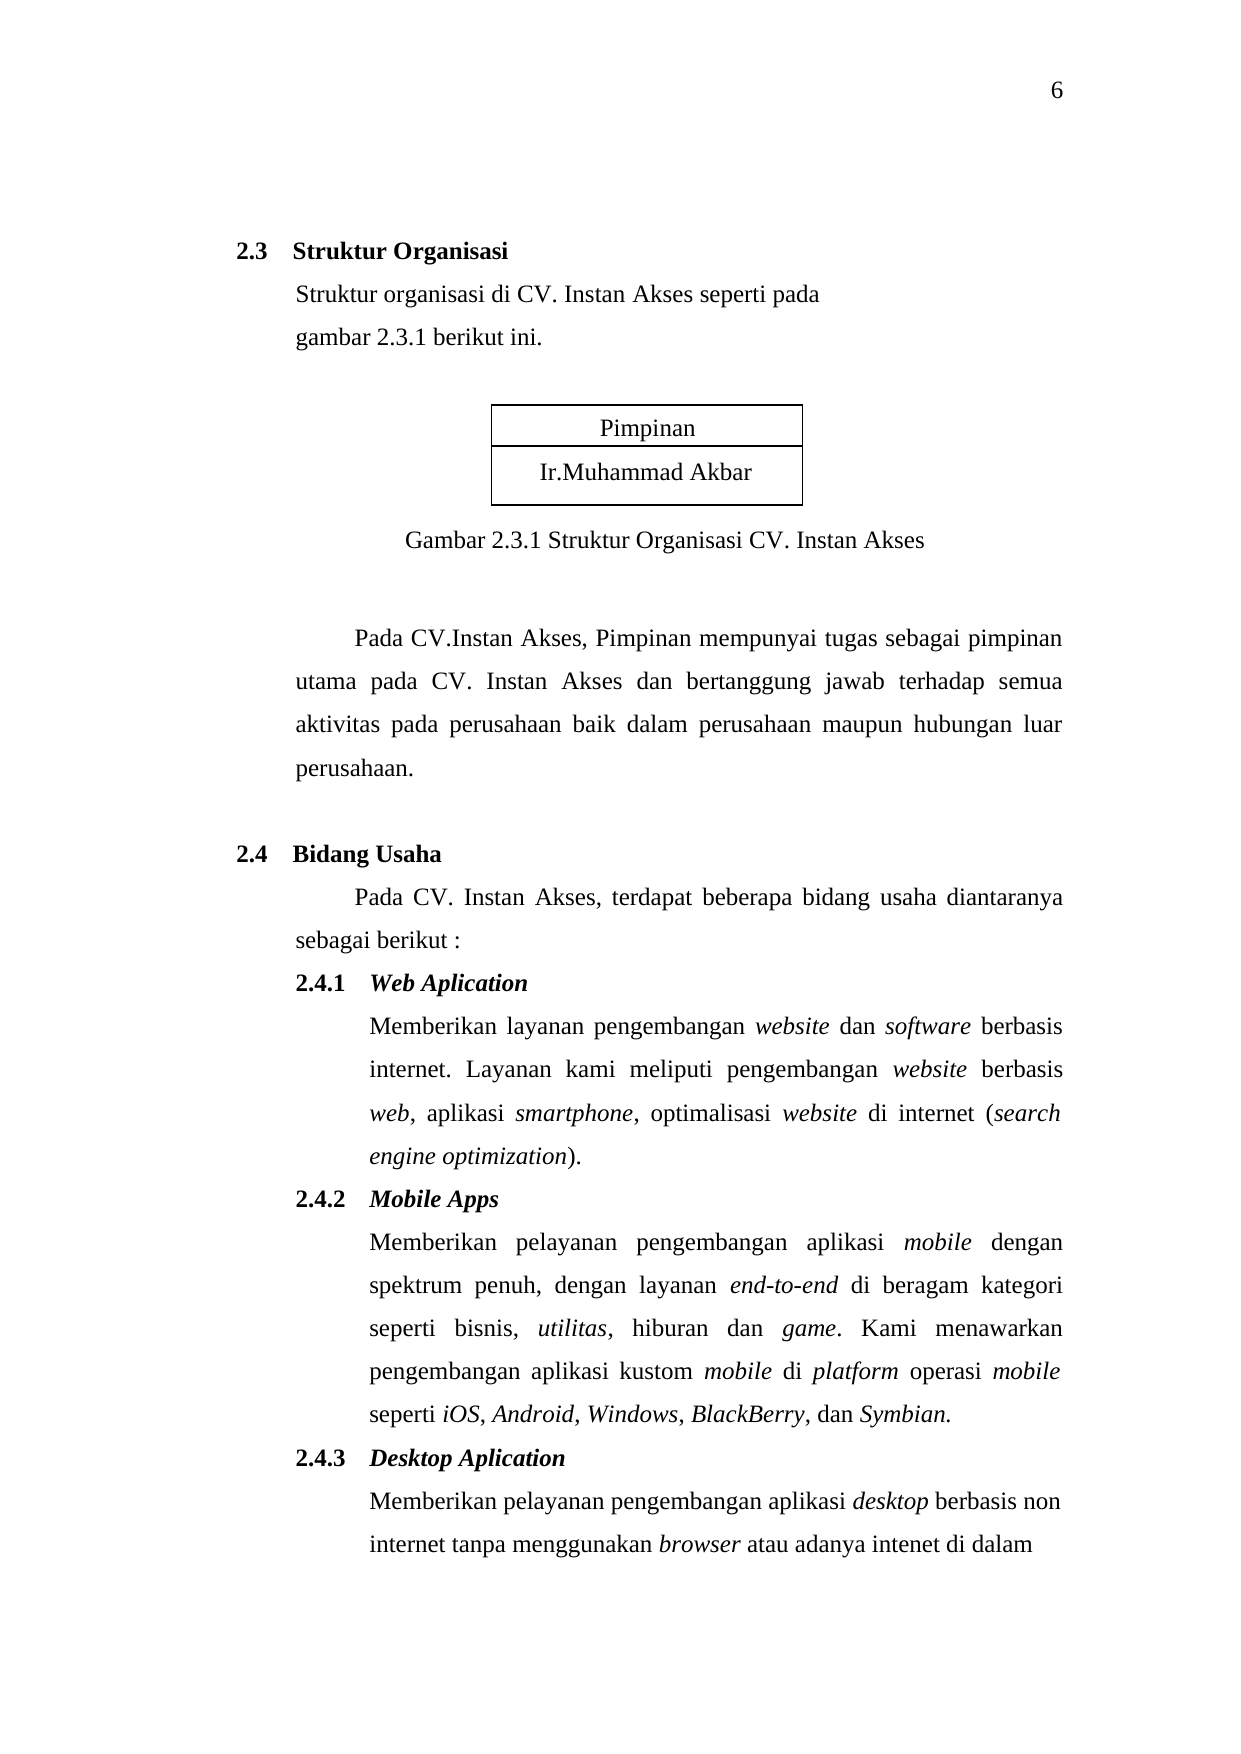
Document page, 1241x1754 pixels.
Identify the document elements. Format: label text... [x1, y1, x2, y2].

list Desktop Aplication [295, 1443, 1063, 1471]
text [369, 1486, 1063, 1558]
text Memberikan pelayanan pengembangan aplikasi mobile dengan spektrum penuh, dengan layanan end-to-end di beragam kategori seperti bisnis, utilitas, hiburan dan game. Kami menawarkan pengembangan aplikasi kustom mobile di platform operasi mobile seperti iOS, Android, Windows, BlackBerry, dan Symbian. [294, 1227, 1063, 1428]
text Memberikan layanan pengembangan website dan software berbasis internet. Layanan kami meliputi pengembangan website berbasis web, aplikasi smartphone, optimalisasi website di internet (search engine optimization). [369, 1011, 1063, 1169]
text 2.4 Bidang Usaha [236, 839, 1063, 868]
text gambar 2.3.1 berikut ini. [295, 322, 1063, 351]
text Pada CV. Instan Akses, terdapat beberapa bidang usaha diantaranya sebagai berikut : [295, 882, 1063, 954]
text 2.3 Struktur Organisasi [236, 236, 1063, 265]
list Web Aplication [295, 968, 1063, 997]
text Pada CV.Instan Akses, Pimpinan mempunyai tugas sebagai pimpinan utama pada CV. Instan Akses dan bertanggung jawab terhadap semua aktivitas pada perusahaan baik dalam perusahaan maupun hubungan luar perusahaan. [295, 623, 1063, 781]
list Mobile Apps [295, 1184, 1063, 1213]
text Struktur organisasi di CV. Instan Akses seperti pada [295, 279, 1063, 308]
